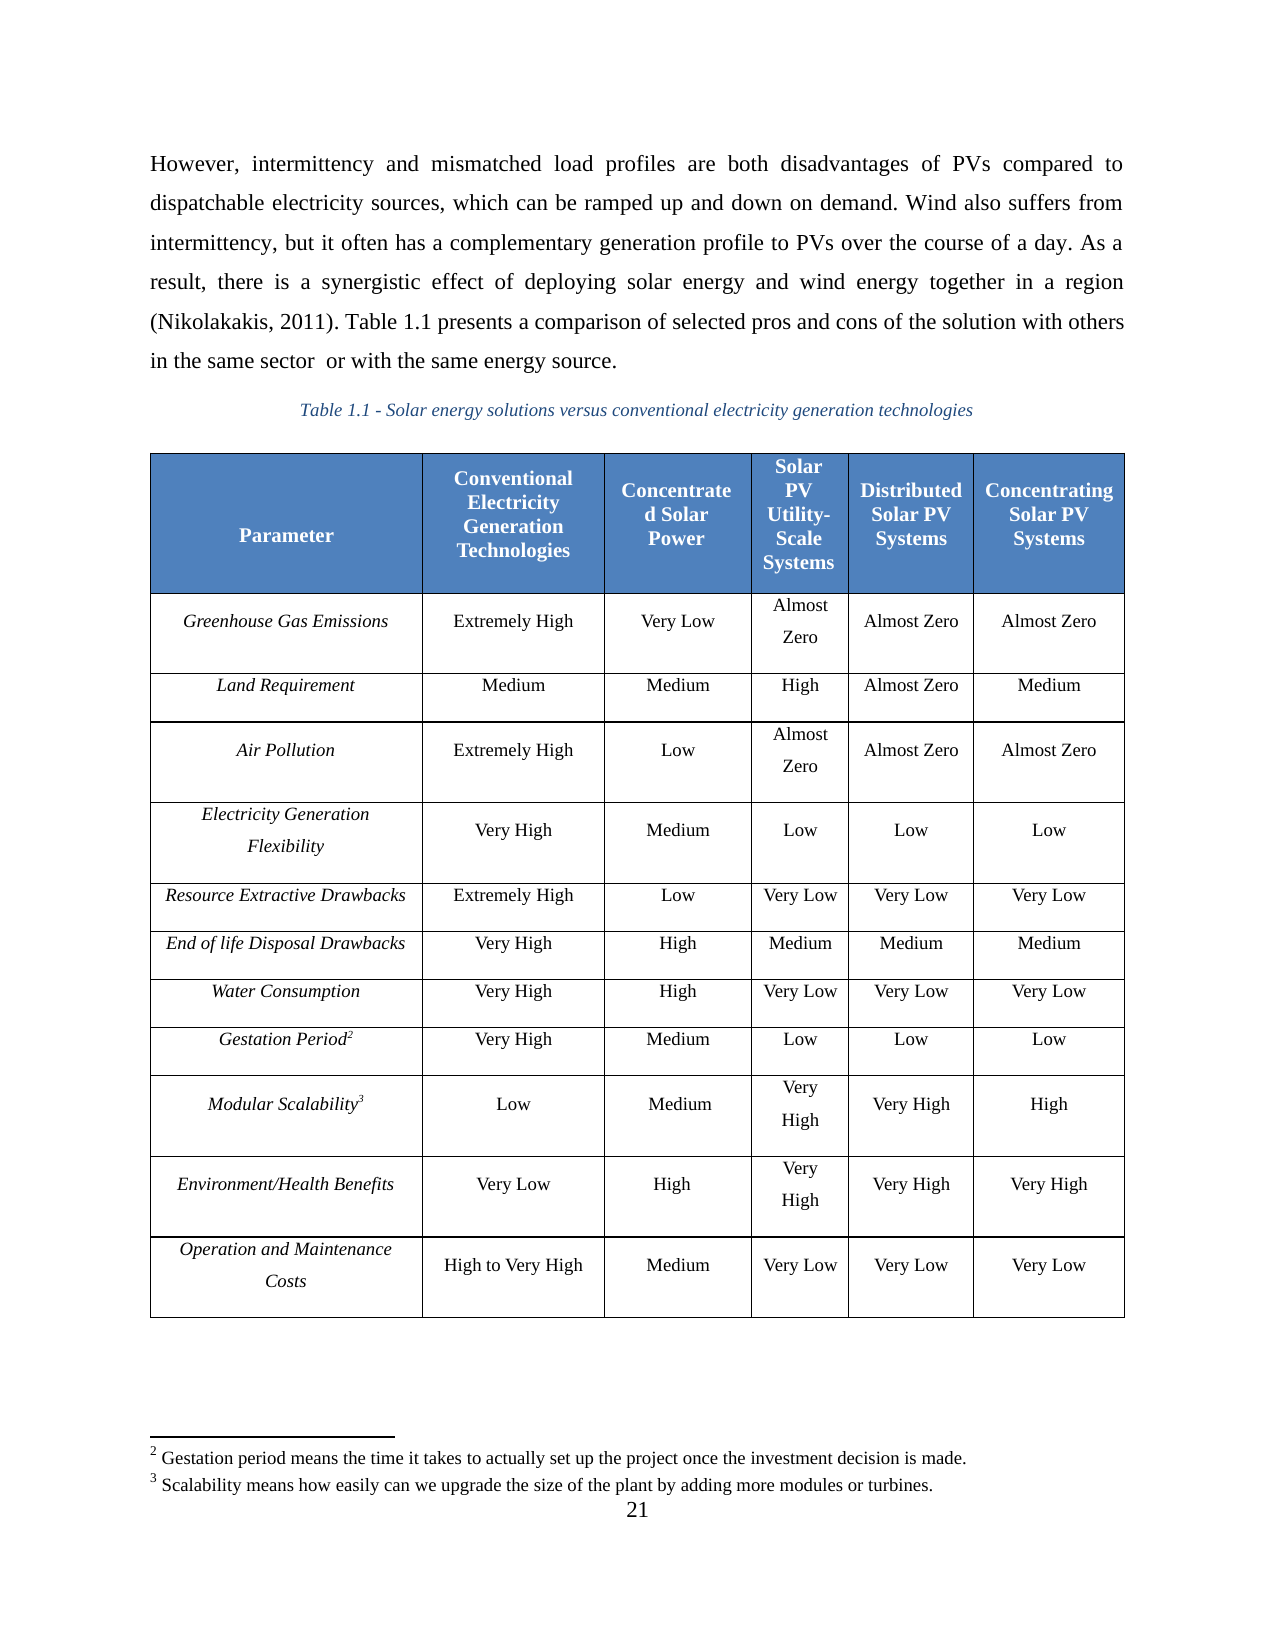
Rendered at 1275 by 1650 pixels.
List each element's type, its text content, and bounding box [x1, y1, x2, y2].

table_cell Very Low [974, 980, 1124, 1027]
table_cell Very High [423, 803, 604, 882]
table_cell Very High [752, 1076, 848, 1156]
table_header Distributed Solar PV Systems [849, 454, 973, 593]
table_cell Modular Scalability [151, 1076, 422, 1156]
table_cell Low [605, 723, 751, 802]
table_cell Resource Extractive Drawbacks [151, 884, 422, 931]
table_cell High [605, 1157, 751, 1236]
table_cell Almost Zero [849, 594, 973, 673]
table_cell Almost Zero [974, 594, 1124, 673]
table_cell Water Consumption [151, 980, 422, 1027]
table_cell Very High [752, 1157, 848, 1236]
table_cell High to Very High [423, 1238, 604, 1317]
table_cell Very High [423, 932, 604, 979]
table_cell Extremely High [423, 723, 604, 802]
table_cell Electricity Generation Flexibility [151, 803, 422, 882]
table_cell End of life Disposal Drawbacks [151, 932, 422, 979]
table_cell Medium [605, 674, 751, 721]
table_cell Medium [752, 932, 848, 979]
table_cell Low [605, 884, 751, 931]
table_cell Almost Zero [849, 723, 973, 802]
table_cell Very Low [752, 980, 848, 1027]
table_cell Almost Zero [974, 723, 1124, 802]
table_cell High [974, 1076, 1124, 1156]
table_cell Land Requirement [151, 674, 422, 721]
table_cell Very Low [423, 1157, 604, 1236]
table_cell Extremely High [423, 594, 604, 673]
table_cell Medium [605, 1076, 751, 1156]
table_cell Almost Zero [752, 723, 848, 802]
table_header Parameter [151, 454, 422, 593]
table_cell Low [849, 1028, 973, 1075]
table_cell Very High [423, 1028, 604, 1075]
table_cell Low [423, 1076, 604, 1156]
table_cell Gestation Period [151, 1028, 422, 1075]
table_cell Extremely High [423, 884, 604, 931]
table_cell Almost Zero [752, 594, 848, 673]
table_cell Low [849, 803, 973, 882]
table_cell Medium [974, 932, 1124, 979]
table_cell Very High [849, 1157, 973, 1236]
table_cell Very High [974, 1157, 1124, 1236]
table_cell Very Low [849, 980, 973, 1027]
table_cell Low [974, 803, 1124, 882]
table_cell Medium [605, 1028, 751, 1075]
table_header Solar PV Utility- Scale Systems [752, 454, 848, 593]
table_cell Low [752, 803, 848, 882]
table_cell Very Low [752, 1238, 848, 1317]
table_header Concentrated Solar Power [605, 454, 751, 593]
table_cell Medium [605, 1238, 751, 1317]
table_cell Environment/Health Benefits [151, 1157, 422, 1236]
table_cell Medium [605, 803, 751, 882]
table_cell Very High [849, 1076, 973, 1156]
table_cell Very Low [605, 594, 751, 673]
table_cell Air Pollution [151, 723, 422, 802]
table_cell Very Low [974, 1238, 1124, 1317]
table_header Concentrating Solar PV Systems [974, 454, 1124, 593]
table_cell High [605, 980, 751, 1027]
table_cell Very High [423, 980, 604, 1027]
table_cell Low [752, 1028, 848, 1075]
table_cell Medium [974, 674, 1124, 721]
table_cell Very Low [974, 884, 1124, 931]
table_cell Very Low [752, 884, 848, 931]
table_cell High [605, 932, 751, 979]
table_cell Low [974, 1028, 1124, 1075]
table_cell Very Low [849, 1238, 973, 1317]
table_cell Very Low [849, 884, 973, 931]
table_cell Almost Zero [849, 674, 973, 721]
table_cell Medium [423, 674, 604, 721]
table_cell High [752, 674, 848, 721]
table_cell Medium [849, 932, 973, 979]
table_cell Operation and Maintenance Costs [151, 1238, 422, 1317]
table_cell Greenhouse Gas Emissions [151, 594, 422, 673]
text However, intermittency and mismatched load profiles are both disadvantages of PVs compared to dispatchable electricity sources, which can be ramped up and down on demand. Wind also suffers from intermittency, but it often has a complementary generation profile to PVs over the course of a day. As a result, there is a synergistic effect of deploying solar energy and wind energy together in a region . Table 1.1 presents a comparison of selected pros and cons of the solution with others in the same sector or with the same energy source. [150, 150, 1125, 374]
table_header Conventional Electricity Generation Technologies [423, 454, 604, 593]
